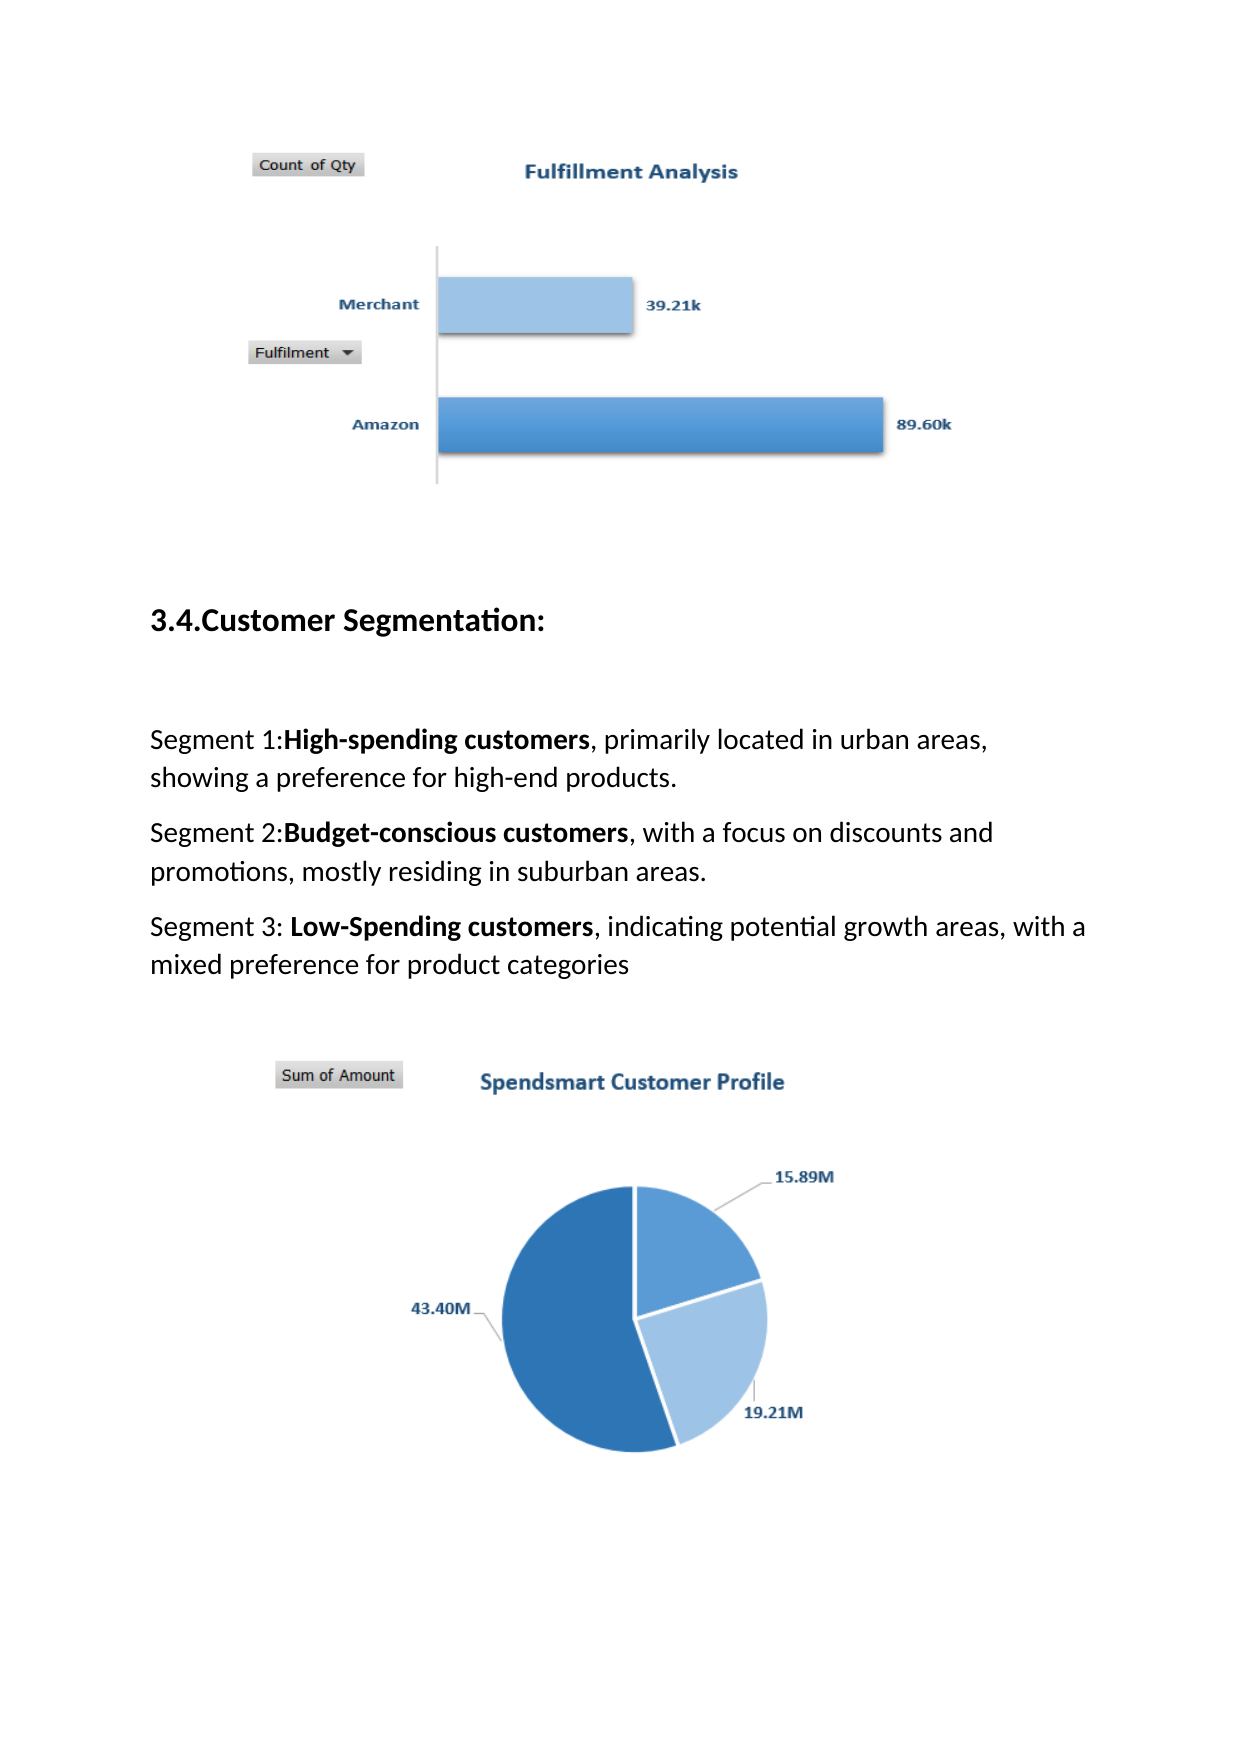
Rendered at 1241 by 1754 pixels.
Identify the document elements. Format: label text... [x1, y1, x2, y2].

text Segment 2:Budget-conscious customers, with a focus on discounts and promotions, mostly residing in suburban areas. [150, 814, 1090, 888]
picture [242, 150, 1012, 525]
text Segment 3: Low-Spending customers, indicating potential growth areas, with a mixed preference for product categories [150, 908, 1090, 982]
picture [263, 1056, 1008, 1496]
text Segment 1:High-spending customers, primarily located in urban areas, showing a preference for high-end products. [150, 721, 1090, 795]
text 3.4.Customer Segmentation: [150, 599, 1090, 640]
